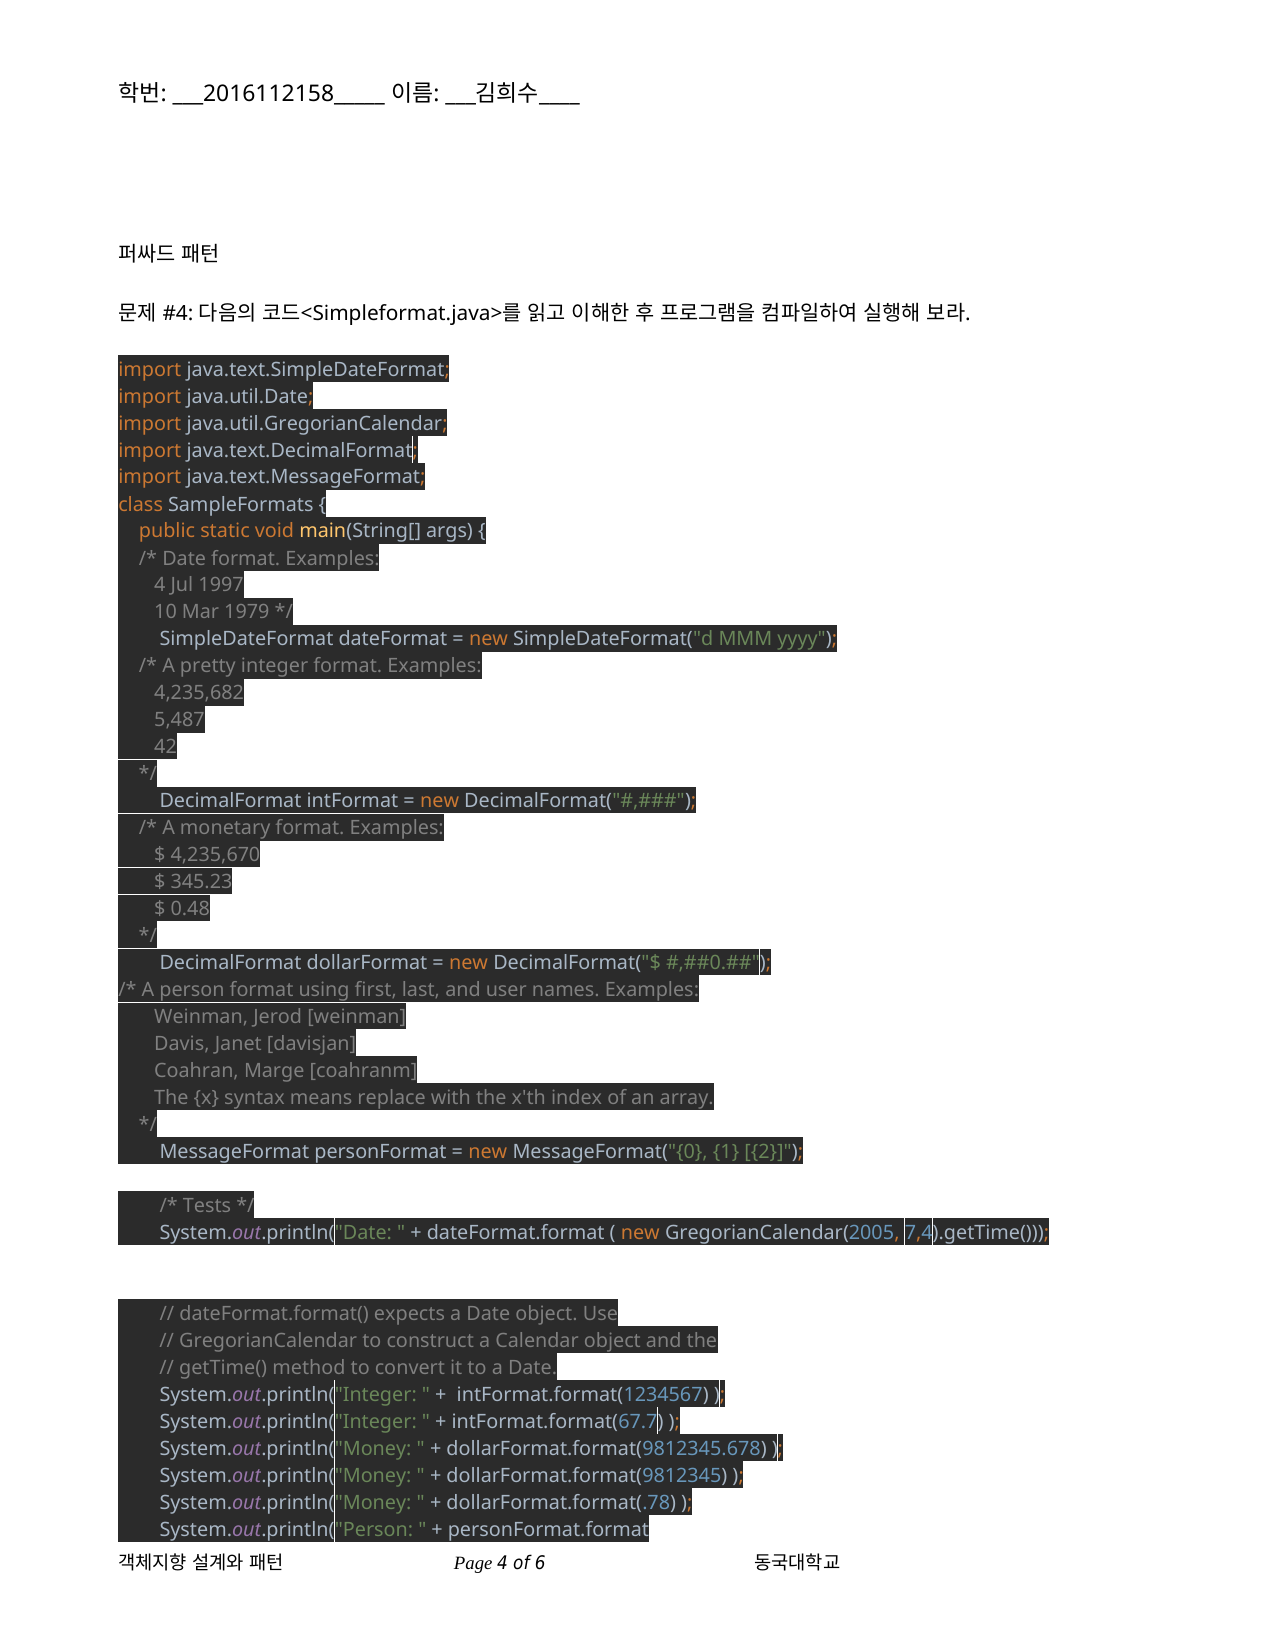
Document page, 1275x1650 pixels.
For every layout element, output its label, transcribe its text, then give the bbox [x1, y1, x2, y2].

text 문제 #4: 다음의 코드<Simpleformat.java>를 읽고 이해한 후 프로그램을 컴파일하여 실행해 보라. [118, 296, 1157, 326]
text 퍼싸드 패턴 [118, 237, 1157, 268]
